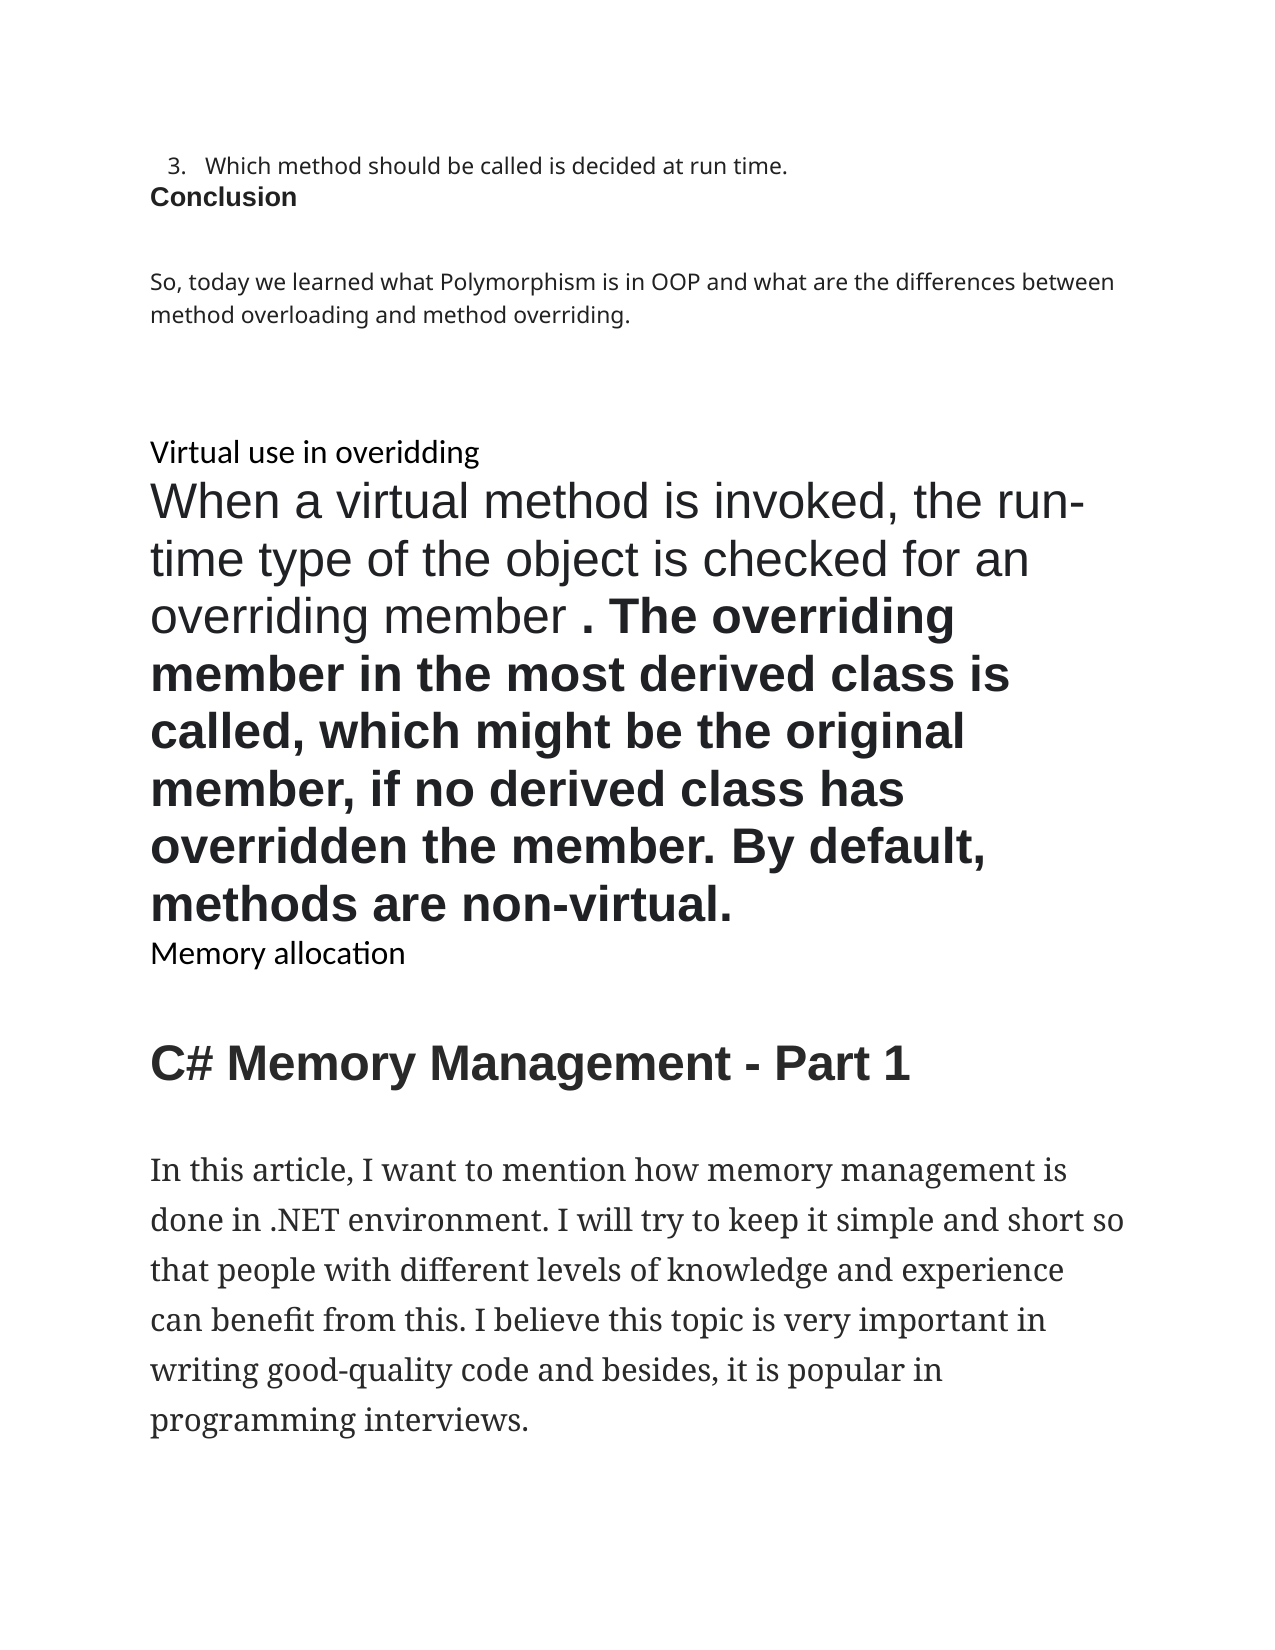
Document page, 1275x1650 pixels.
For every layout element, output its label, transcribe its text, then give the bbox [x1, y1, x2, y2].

list Which method should be called is decided at run time. [167, 150, 1125, 181]
subtitle When a virtual method is invoked, the run-time type of the object is checked for an overriding member . The overriding member in the most derived class is called, which might be the original member, if no derived class has overridden the member. By default, methods are non-virtual. [733, 472, 1125, 932]
subtitle Virtual use in overidding [150, 431, 1125, 472]
text C# Memory Management - Part 1 [150, 1028, 1125, 1091]
text So, today we learned what Polymorphism is in OOP and what are the differences between method overloading and method overriding. [150, 265, 1125, 330]
subtitle Memory allocation [150, 932, 1125, 972]
text In this article, I want to mention how memory management is done in .NET environment. I will try to keep it simple and short so that people with different levels of knowledge and experience can benefit from this. I believe this topic is very important in writing good-quality code and besides, it is popular in programming interviews. [150, 1141, 1125, 1441]
subtitle Conclusion [150, 181, 1125, 212]
